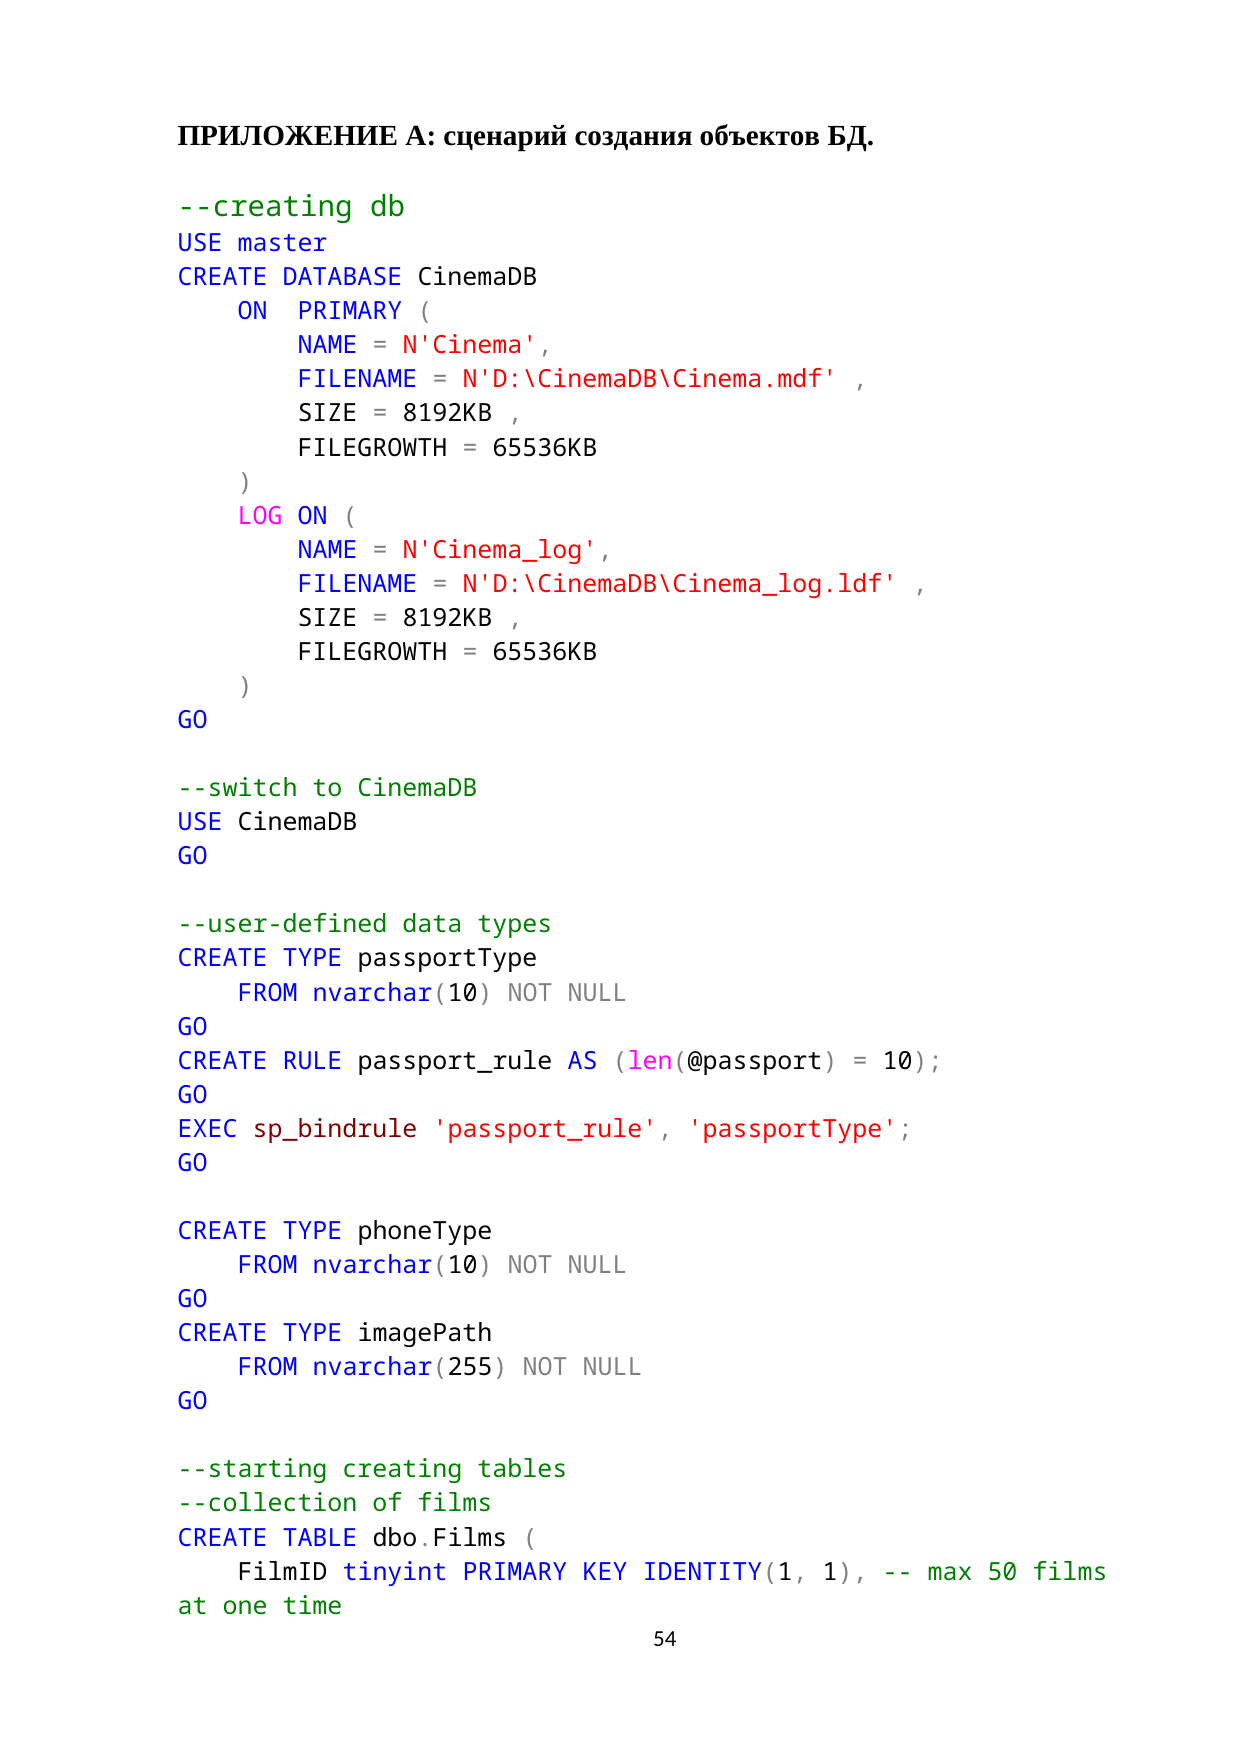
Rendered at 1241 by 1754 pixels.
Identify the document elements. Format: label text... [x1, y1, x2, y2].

text ) [177, 668, 1152, 702]
text FILEGROWTH = 65536KB [177, 633, 1152, 668]
text CREATE RULE passport_rule AS (len(@passport) = 10); [177, 1042, 1152, 1076]
text CREATE TABLE dbo.Films ( [177, 1519, 1152, 1553]
text FROM nvarchar(10) NOT NULL [177, 1247, 1152, 1281]
text FILENAME = N'D:\CinemaDB\Cinema.mdf' , [177, 361, 1152, 395]
text SIZE = 8192KB , [177, 599, 1152, 633]
text GO [177, 1383, 1152, 1417]
text GO [177, 838, 1152, 872]
text --switch to CinemaDB [177, 770, 1152, 804]
text ON PRIMARY ( [177, 293, 1152, 327]
text ) [177, 463, 1152, 497]
text FILEGROWTH = 65536KB [177, 429, 1152, 463]
text LOG ON ( [177, 497, 1152, 531]
text --user-defined data types [177, 906, 1152, 940]
text --creating db [177, 185, 1152, 225]
text --collection of films [177, 1485, 1152, 1519]
text SIZE = 8192KB , [177, 395, 1152, 429]
text EXEC sp_bindrule 'passport_rule', 'passportType'; [177, 1110, 1152, 1144]
text GO [177, 1008, 1152, 1042]
text GO [177, 1144, 1152, 1178]
text GO [177, 1076, 1152, 1110]
text --starting creating tables [177, 1451, 1152, 1485]
text FILENAME = N'D:\CinemaDB\Cinema_log.ldf' , [177, 565, 1152, 599]
text CREATE DATABASE CinemaDB [177, 259, 1152, 293]
text GO [177, 1281, 1152, 1315]
text FROM nvarchar(255) NOT NULL [177, 1349, 1152, 1383]
text CREATE TYPE passportType [177, 940, 1152, 974]
text NAME = N'Cinema', [177, 327, 1152, 361]
text FROM nvarchar(10) NOT NULL [177, 974, 1152, 1008]
text CREATE TYPE imagePath [177, 1315, 1152, 1349]
text NAME = N'Cinema_log', [177, 531, 1152, 565]
text ПРИЛОЖЕНИЕ А: сценарий создания объектов БД. [177, 118, 1152, 152]
text GO [177, 702, 1152, 736]
text USE CinemaDB [177, 804, 1152, 838]
text CREATE TYPE phoneType [177, 1213, 1152, 1247]
text USE master [177, 225, 1152, 259]
text FilmID tinyint PRIMARY KEY IDENTITY(1, 1), -- max 50 films at one time [177, 1553, 1152, 1621]
